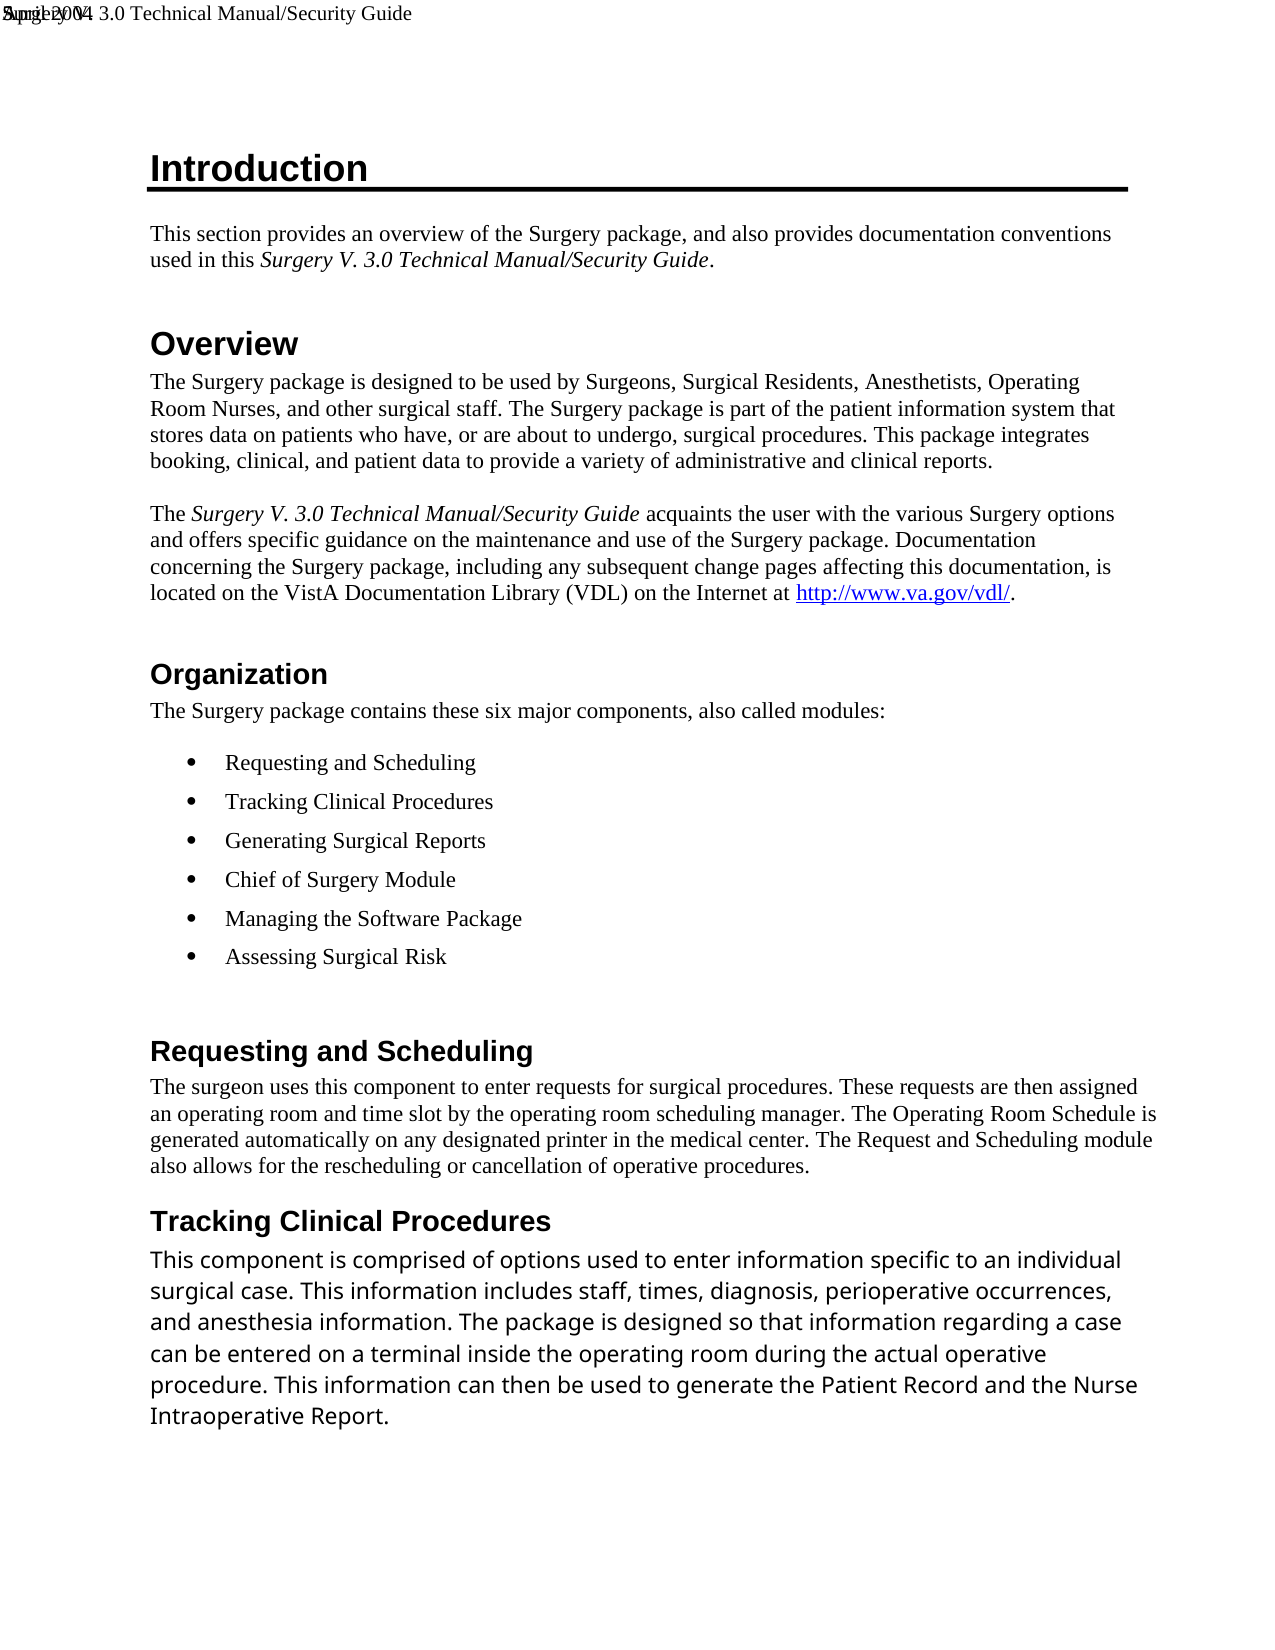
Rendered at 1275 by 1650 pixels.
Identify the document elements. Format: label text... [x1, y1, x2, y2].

list Tracking Clinical Procedures [187, 788, 1177, 814]
subtitle Overview [150, 324, 1177, 362]
text This component is comprised of options used to enter information specific to an individual surgical case. This information includes staff, times, diagnosis, perioperative occurrences, and anesthesia information. The package is designed so that information regarding a case can be entered on a terminal inside the operating room during the actual operative procedure. This information can then be used to generate the Patient Record and the Nurse Intraoperative Report. [150, 1244, 1147, 1431]
list Managing the Software Package [187, 904, 1177, 931]
subtitle Introduction [150, 146, 1177, 189]
text This section provides an overview of the Surgery package, and also provides documentation conventions used in this Surgery V. 3.0 Technical Manual/Security Guide. [150, 219, 1114, 272]
subtitle Organization [150, 657, 1177, 691]
list Requesting and Scheduling [187, 749, 1177, 776]
text The Surgery V. 3.0 Technical Manual/Security Guide acquaints the user with the various Surgery options and offers specific guidance on the maintenance and use of the Surgery package. Documentation concerning the Surgery package, including any subsequent change pages affecting this documentation, is located on the VistA Documentation Library (VDL) on the Internet at http://www.va.gov/vdl/. [150, 500, 1117, 606]
list Chief of Surgery Module [187, 866, 1177, 892]
text The Surgery package contains these six major components, also called modules: [150, 697, 1177, 723]
text The Surgery package is designed to be used by Surgeons, Surgical Residents, Anesthetists, Operating Room Nurses, and other surgical staff. The Surgery package is part of the patient information system that stores data on patients who have, or are about to undergo, surgical procedures. This package integrates booking, clinical, and patient data to provide a variety of administrative and clinical reports. [150, 368, 1118, 474]
list Generating Surgical Reports [187, 827, 1177, 853]
text The surgeon uses this component to enter requests for surgical procedures. These requests are then assigned an operating room and time slot by the operating room scheduling manager. The Operating Room Schedule is generated automatically on any designated printer in the medical center. The Request and Scheduling module also allows for the rescheduling or cancellation of operative procedures. [150, 1073, 1159, 1179]
subtitle Requesting and Scheduling [150, 1034, 1177, 1067]
subtitle Tracking Clinical Procedures [150, 1204, 1177, 1237]
list Assessing Surgical Risk [187, 943, 1177, 970]
